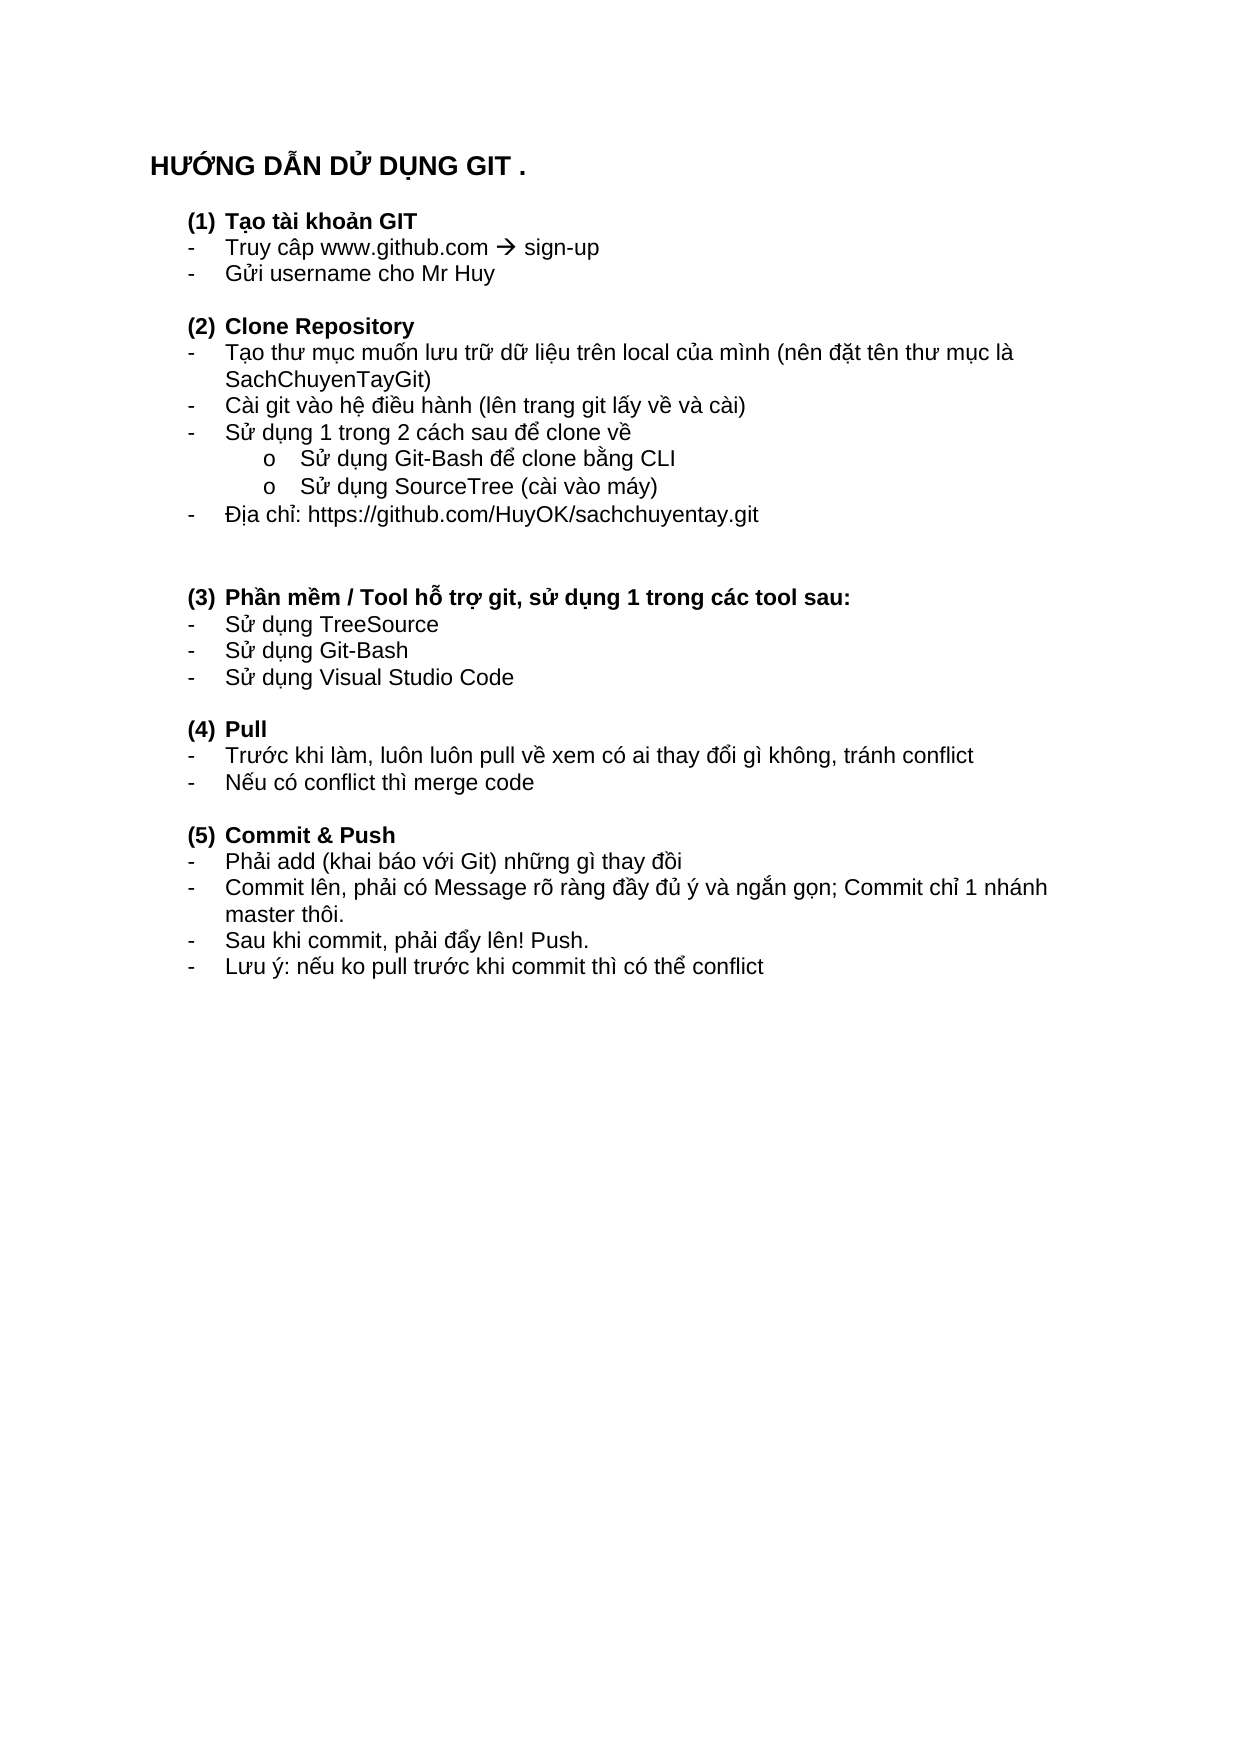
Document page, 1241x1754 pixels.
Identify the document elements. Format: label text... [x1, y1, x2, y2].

list Cài git vào hệ điều hành (lên trang git lấy về và cài) [187, 392, 1090, 418]
list Phần mềm / Tool hỗ trợ git, sử dụng 1 trong các tool sau: [187, 584, 1090, 611]
list Clone Repository [187, 313, 1090, 339]
list Sử dụng Git-Bash để clone bằng CLI [262, 445, 1090, 473]
list Sử dụng SourceTree (cài vào máy) [262, 473, 1090, 501]
list Lưu ý: nếu ko pull trước khi commit thì có thể conflict [187, 953, 1090, 980]
list Commit & Push [187, 822, 1090, 848]
list Trước khi làm, luôn luôn pull về xem có ai thay đổi gì không, tránh conflict [187, 742, 1090, 769]
list Phải add (khai báo với Git) những gì thay đồi [187, 848, 1090, 874]
list Sau khi commit, phải đẩy lên! Push. [187, 927, 1090, 953]
list Tạo tài khoản GIT [187, 208, 1090, 234]
text HƯỚNG DẪN DỬ DỤNG GIT . [150, 150, 1090, 181]
list Địa chỉ: https://github.com/HuyOK/sachchuyentay.git [187, 501, 1090, 528]
list Sử dụng Git-Bash [187, 637, 1090, 663]
list Tạo thư mục muốn lưu trữ dữ liệu trên local của mình (nên đặt tên thư mục là SachChuyenTayGit) [187, 339, 1090, 392]
list Gửi username cho Mr Huy [187, 260, 1090, 287]
list Truy câp www.github.com sign-up [187, 234, 1090, 260]
list Commit lên, phải có Message rõ ràng đầy đủ ý và ngắn gọn; Commit chỉ 1 nhánh master thôi. [187, 874, 1090, 927]
list Nếu có conflict thì merge code [187, 769, 1090, 795]
list Pull [187, 716, 1090, 742]
list Sử dụng 1 trong 2 cách sau để clone về [187, 418, 1090, 445]
list Sử dụng TreeSource [187, 611, 1090, 637]
list Sử dụng Visual Studio Code [187, 663, 1090, 690]
